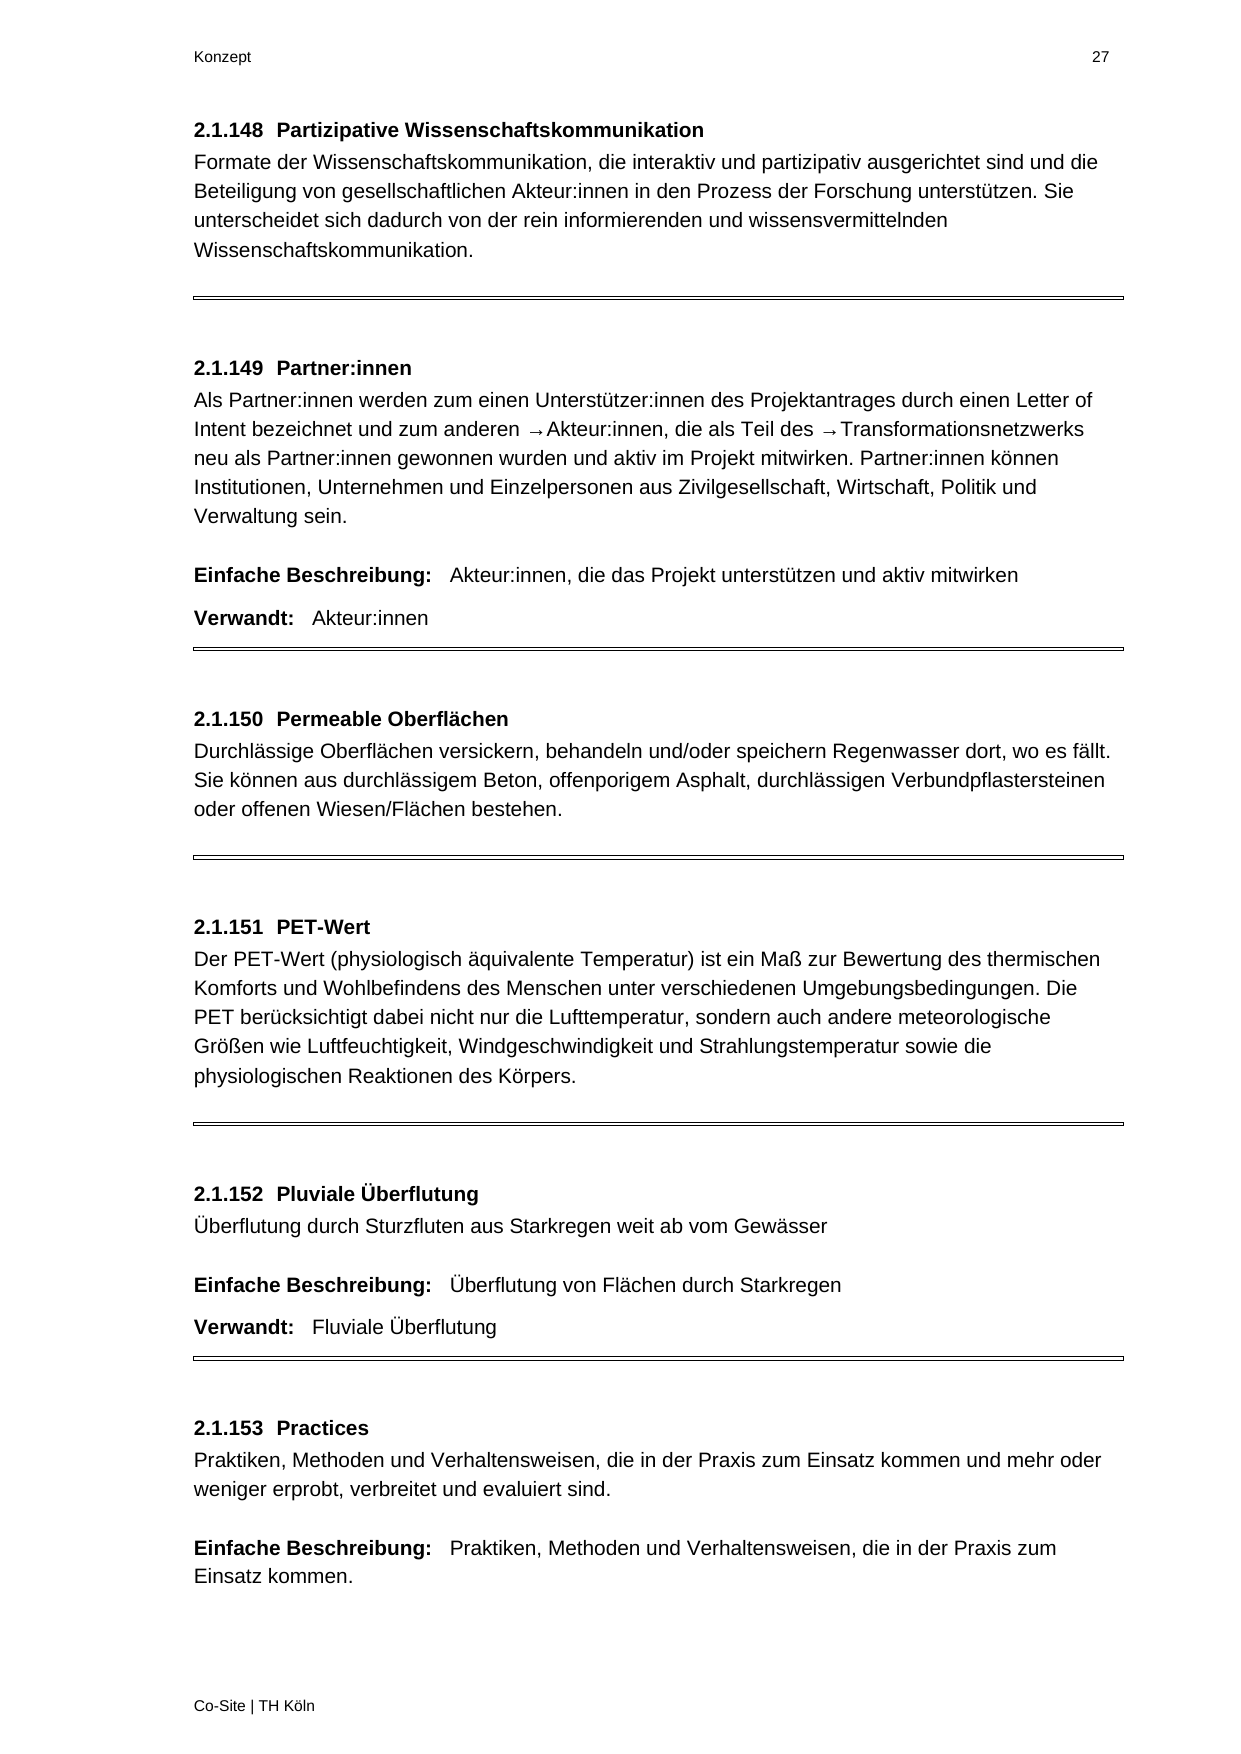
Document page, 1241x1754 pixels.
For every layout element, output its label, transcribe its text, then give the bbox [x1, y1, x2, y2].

text Verwandt: Fluviale Überflutung [194, 1315, 1124, 1339]
subtitle Permeable Oberflächen [194, 707, 1124, 731]
text Einfache Beschreibung: Akteur:innen, die das Projekt unterstützen und aktiv mitwirken [194, 563, 1124, 587]
text Einfache Beschreibung: Überflutung von Flächen durch Starkregen [194, 1273, 1124, 1297]
subtitle PET-Wert [194, 915, 1124, 939]
text Verwandt: Akteur:innen [194, 605, 1124, 629]
subtitle Partner:innen [194, 356, 1124, 380]
subtitle Pluviale Überflutung [194, 1182, 1124, 1206]
subtitle Partizipative Wissenschaftskommunikation [194, 118, 1124, 142]
subtitle Practices [194, 1416, 1124, 1440]
text Einfache Beschreibung: Praktiken, Methoden und Verhaltensweisen, die in der Praxis zum Einsatz kommen. [194, 1536, 1124, 1588]
